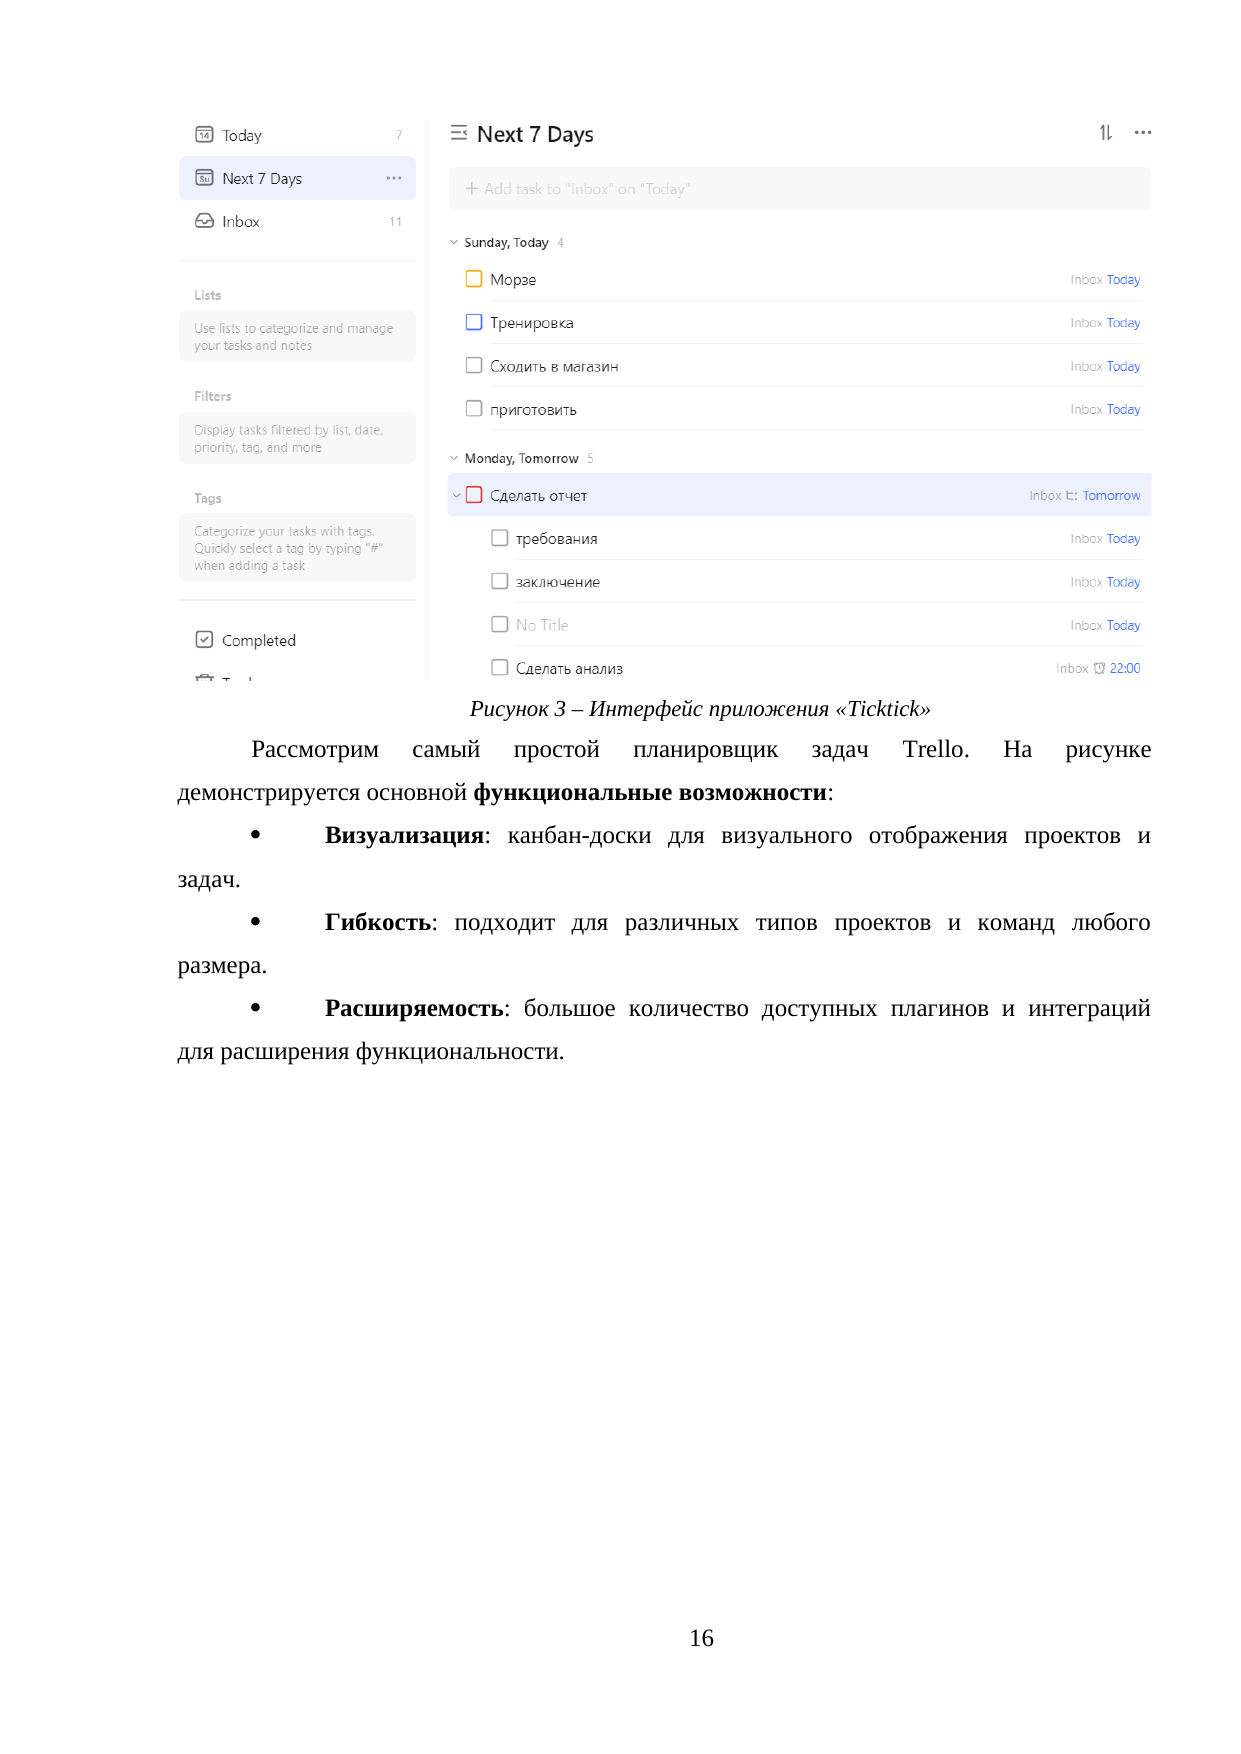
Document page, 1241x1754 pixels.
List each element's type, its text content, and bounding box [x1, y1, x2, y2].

list Расширяемость: большое количество доступных плагинов и интеграций для расширения функциональности. [177, 993, 1152, 1065]
text Рассмотрим самый простой планировщик задач Trello. На рисунке демонстрируется основной функциональные возможности: [177, 734, 1152, 806]
list Гибкость: подходит для различных типов проектов и команд любого размера. [177, 907, 1152, 979]
picture [177, 118, 1152, 681]
text Рисунок 3 – Интерфейс приложения «Ticktick» [177, 695, 1152, 721]
list Визуализация: канбан-доски для визуального отображения проектов и задач. [177, 821, 1152, 892]
